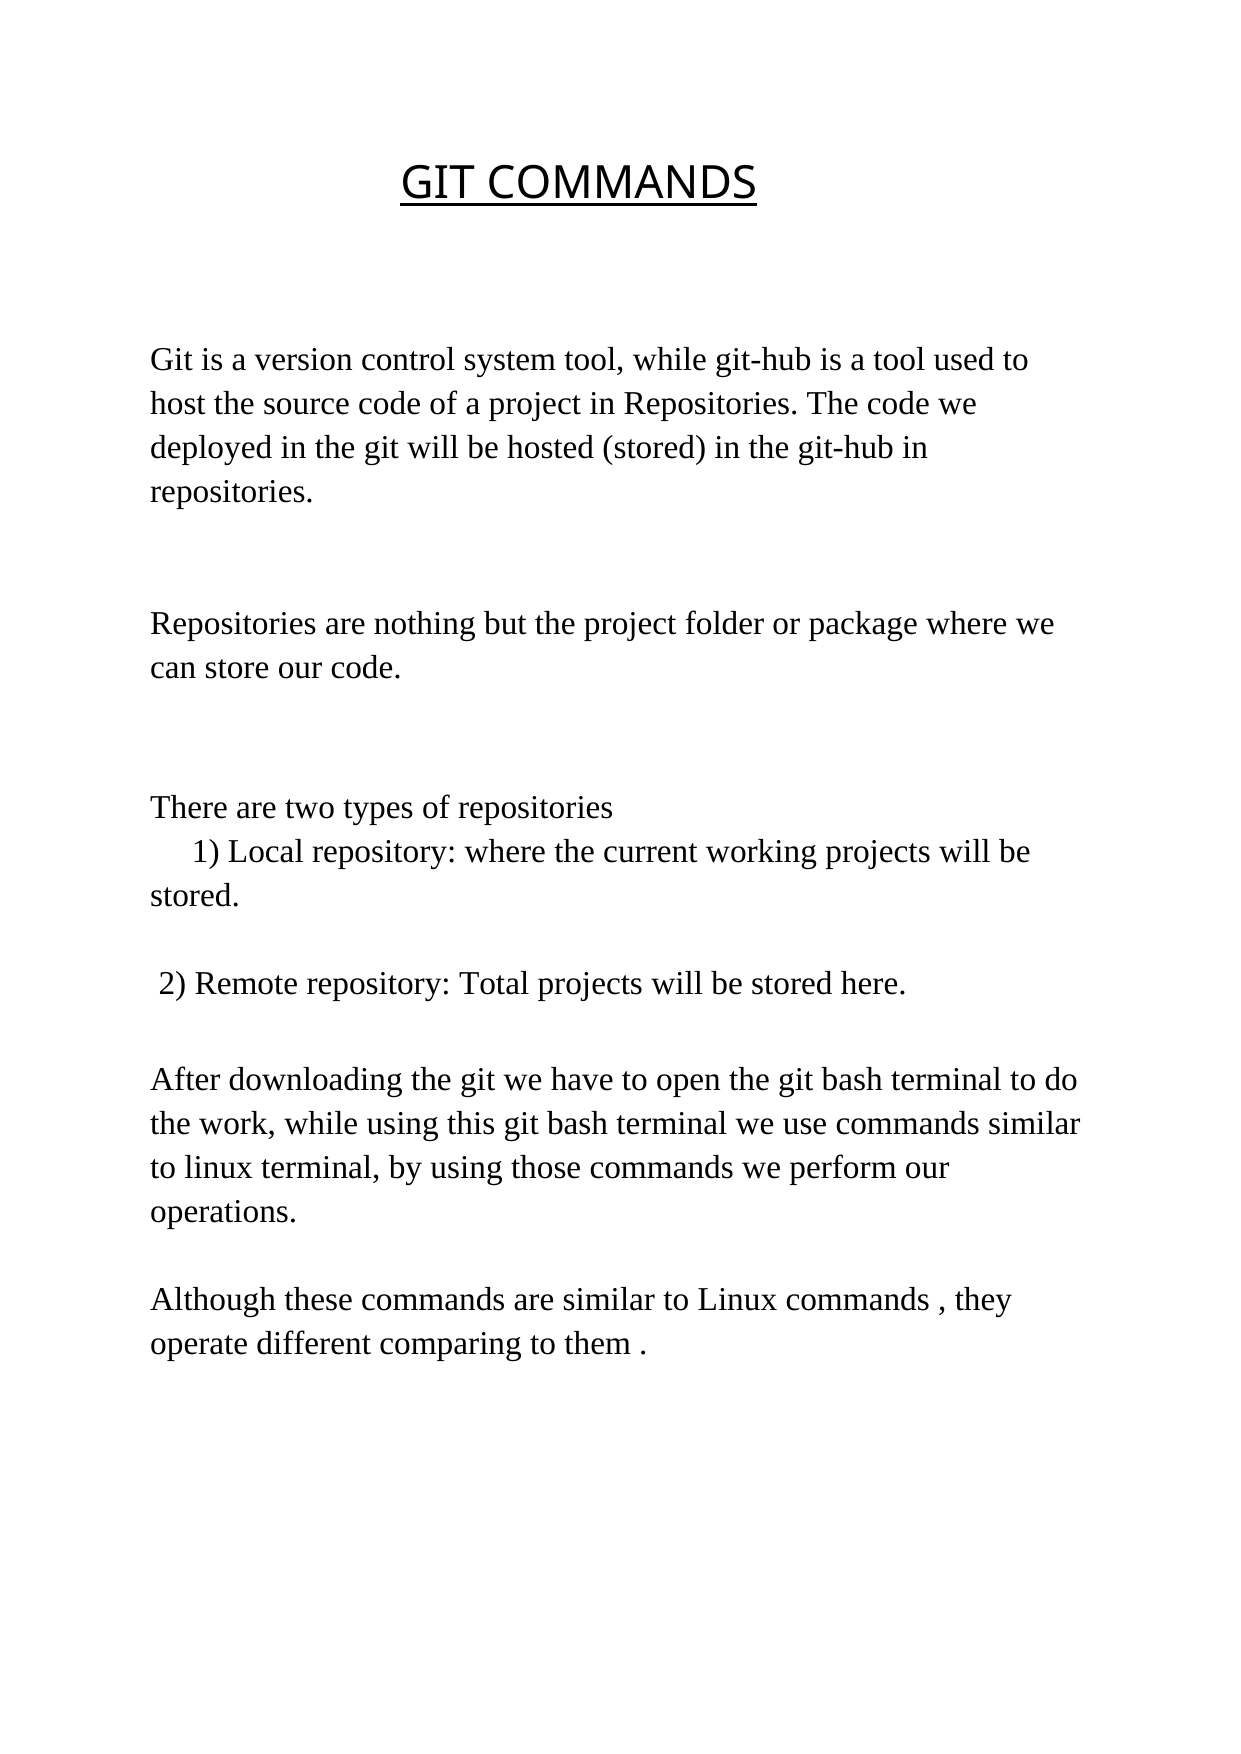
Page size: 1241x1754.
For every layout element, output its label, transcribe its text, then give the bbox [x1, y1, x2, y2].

text There are two types of repositories 1) Local repository: where the current working projects will be stored. 2) Remote repository: Total projects will be stored here. [150, 787, 1090, 1034]
text GIT COMMANDS Git is a version control system tool, while git-hub is a tool used to host the source code of a project in Repositories. The code we deployed in the git will be hosted (stored) in the git-hub in repositories. Repositories are nothing but the project folder or package where we can store our code. [150, 150, 1090, 762]
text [150, 1059, 1090, 1582]
